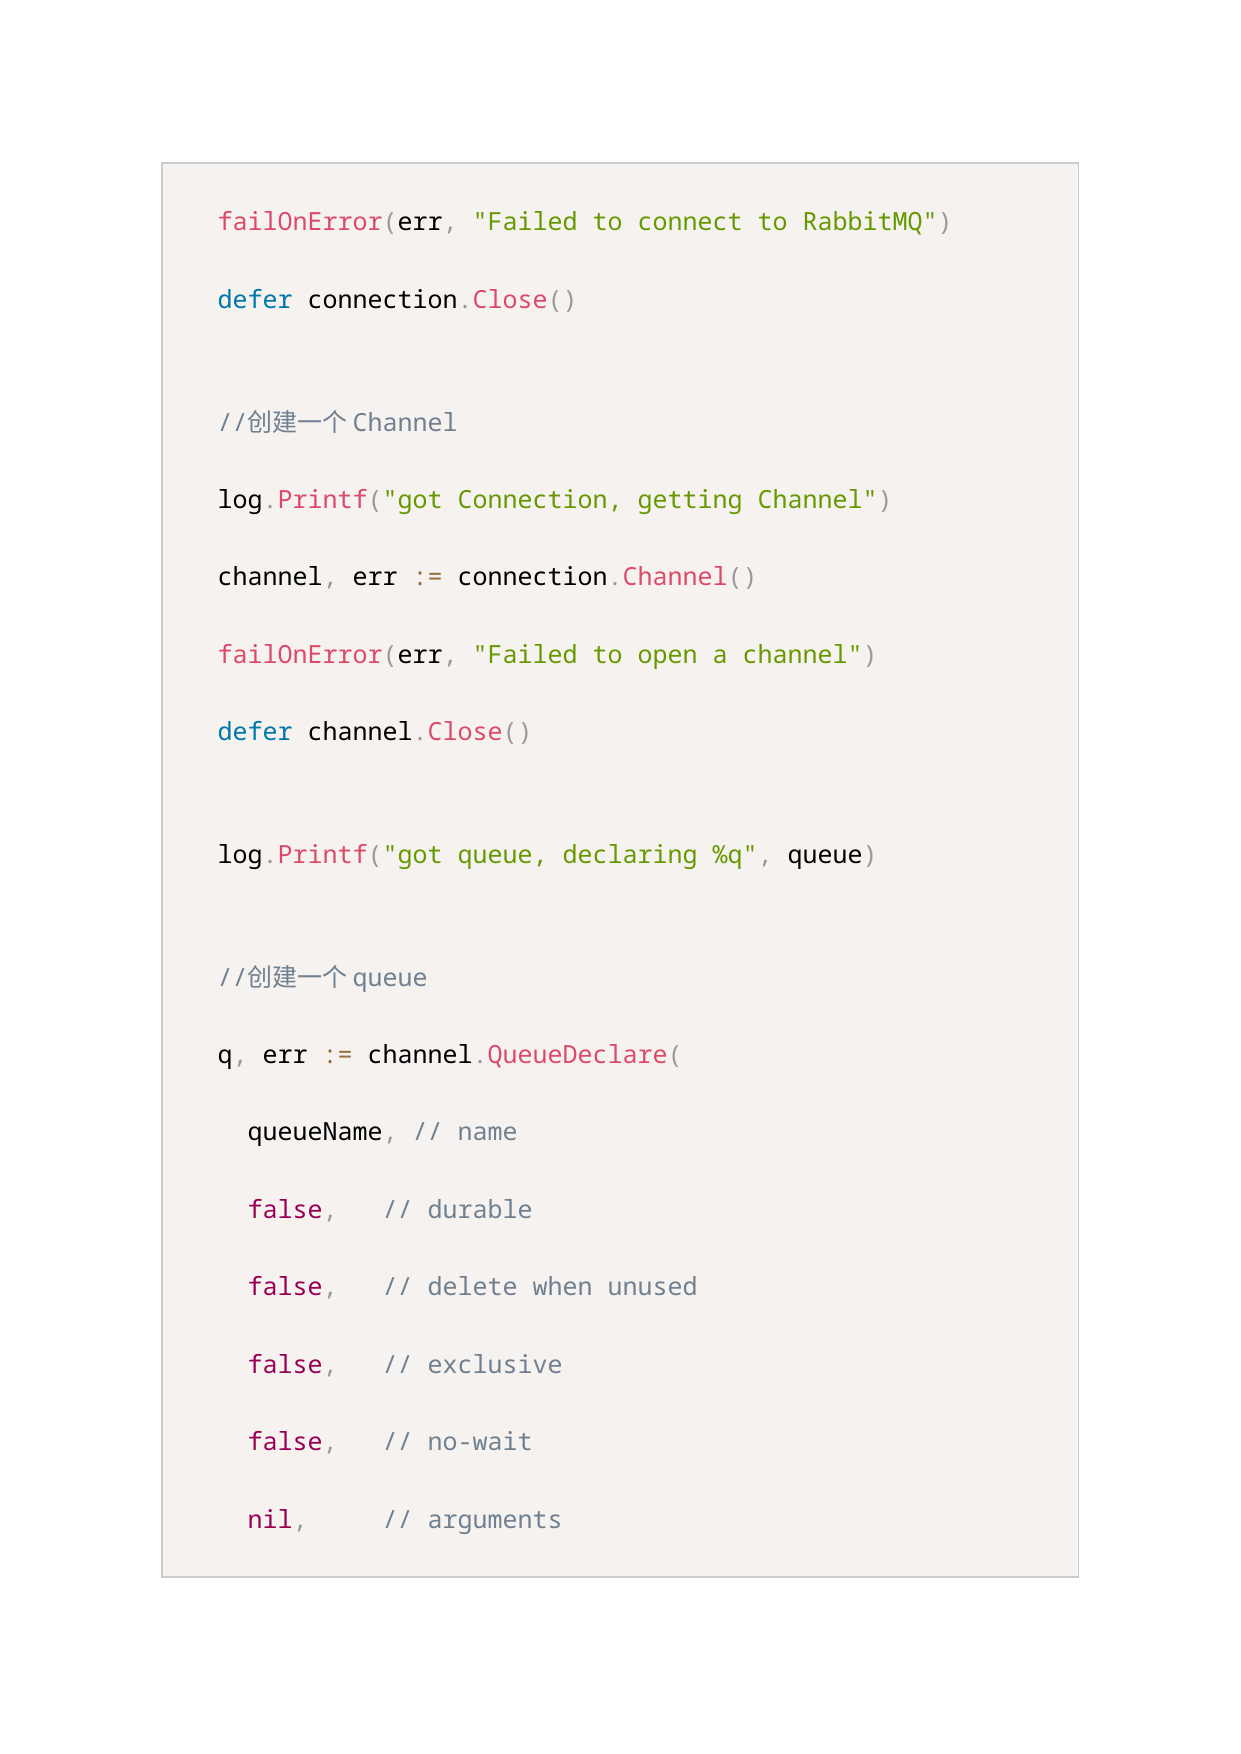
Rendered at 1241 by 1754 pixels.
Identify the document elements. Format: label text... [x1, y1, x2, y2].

text false, // delete when unused [163, 1227, 1078, 1304]
text nil, // arguments [163, 1459, 1078, 1576]
text q, err := channel.QueueDeclare( [163, 994, 1078, 1072]
text queueName, // name [163, 1072, 1078, 1149]
text log.Printf("got Connection, getting Channel") [163, 439, 1078, 517]
text log.Printf("got queue, declaring %q", queue) [163, 794, 1078, 872]
text false, // no-wait [163, 1382, 1078, 1459]
text //创建一个queue [163, 917, 1078, 994]
text defer connection.Close() [163, 239, 1078, 317]
text defer channel.Close() [163, 672, 1078, 749]
text failOnError(err, "Failed to open a channel") [163, 594, 1078, 672]
text false, // durable [163, 1149, 1078, 1227]
text //创建一个Channel [163, 362, 1078, 439]
text false, // exclusive [163, 1304, 1078, 1382]
text failOnError(err, "Failed to connect to RabbitMQ") [163, 164, 1078, 239]
text channel, err := connection.Channel() [163, 517, 1078, 594]
